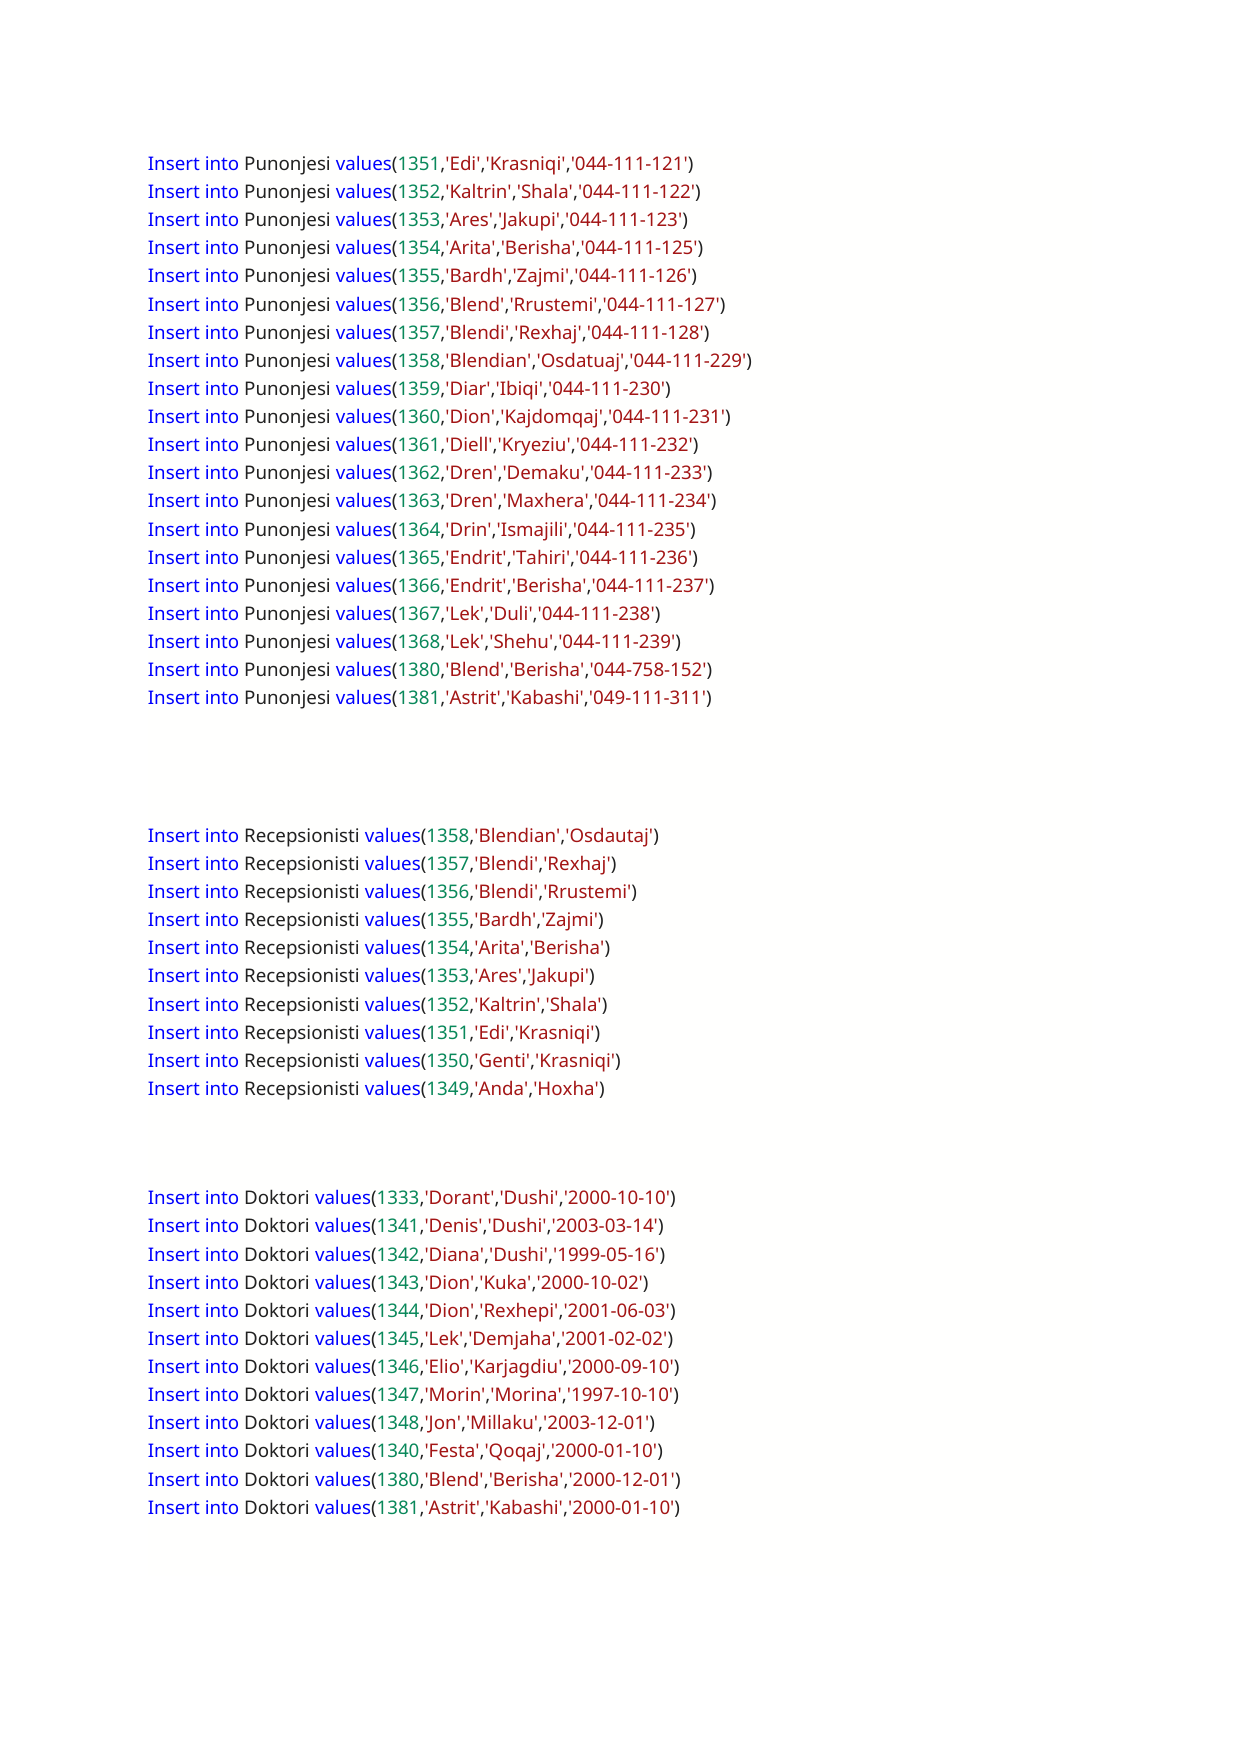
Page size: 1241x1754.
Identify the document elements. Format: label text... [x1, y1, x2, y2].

text Insert into Punonjesi values(1355,'Bardh','Zajmi','044-111-126') [148, 260, 1092, 288]
text Insert into Punonjesi values(1351,'Edi','Krasniqi','044-111-121') [148, 148, 1092, 176]
text Insert into Doktori values(1381,'Astrit','Kabashi','2000-01-10') [148, 1491, 1092, 1519]
text Insert into Punonjesi values(1365,'Endrit','Tahiri','044-111-236') [148, 541, 1092, 569]
text Insert into Doktori values(1340,'Festa','Qoqaj','2000-01-10') [148, 1435, 1092, 1463]
text Insert into Doktori values(1342,'Diana','Dushi','1999-05-16') [148, 1238, 1092, 1266]
text Insert into Doktori values(1333,'Dorant','Dushi','2000-10-10') [148, 1182, 1092, 1210]
text Insert into Recepsionisti values(1353,'Ares','Jakupi') [148, 960, 1092, 988]
text Insert into Punonjesi values(1366,'Endrit','Berisha','044-111-237') [148, 569, 1092, 598]
text Insert into Punonjesi values(1360,'Dion','Kajdomqaj','044-111-231') [148, 401, 1092, 429]
text Insert into Punonjesi values(1359,'Diar','Ibiqi','044-111-230') [148, 373, 1092, 401]
text Insert into Doktori values(1348,'Jon','Millaku','2003-12-01') [148, 1407, 1092, 1435]
text Insert into Punonjesi values(1364,'Drin','Ismajili','044-111-235') [148, 513, 1092, 541]
text Insert into Punonjesi values(1367,'Lek','Duli','044-111-238') [148, 598, 1092, 626]
text Insert into Recepsionisti values(1352,'Kaltrin','Shala') [148, 988, 1092, 1016]
text Insert into Doktori values(1344,'Dion','Rexhepi','2001-06-03') [148, 1294, 1092, 1323]
text Insert into Doktori values(1345,'Lek','Demjaha','2001-02-02') [148, 1323, 1092, 1351]
text Insert into Recepsionisti values(1356,'Blendi','Rrustemi') [148, 876, 1092, 904]
text Insert into Punonjesi values(1363,'Dren','Maxhera','044-111-234') [148, 485, 1092, 513]
text Insert into Recepsionisti values(1351,'Edi','Krasniqi') [148, 1016, 1092, 1044]
text Insert into Doktori values(1343,'Dion','Kuka','2000-10-02') [148, 1266, 1092, 1294]
text Insert into Punonjesi values(1361,'Diell','Kryeziu','044-111-232') [148, 429, 1092, 457]
text Insert into Doktori values(1380,'Blend','Berisha','2000-12-01') [148, 1463, 1092, 1491]
text Insert into Punonjesi values(1362,'Dren','Demaku','044-111-233') [148, 457, 1092, 485]
text Insert into Punonjesi values(1352,'Kaltrin','Shala','044-111-122') [148, 176, 1092, 204]
text Insert into Punonjesi values(1354,'Arita','Berisha','044-111-125') [148, 232, 1092, 260]
text Insert into Punonjesi values(1368,'Lek','Shehu','044-111-239') [148, 626, 1092, 654]
text Insert into Punonjesi values(1380,'Blend','Berisha','044-758-152') [148, 654, 1092, 682]
text Insert into Doktori values(1347,'Morin','Morina','1997-10-10') [148, 1379, 1092, 1407]
text Insert into Punonjesi values(1381,'Astrit','Kabashi','049-111-311') [148, 682, 1092, 710]
text Insert into Recepsionisti values(1350,'Genti','Krasniqi') [148, 1044, 1092, 1073]
text Insert into Recepsionisti values(1349,'Anda','Hoxha') [148, 1073, 1092, 1101]
text Insert into Doktori values(1346,'Elio','Karjagdiu','2000-09-10') [148, 1351, 1092, 1379]
text Insert into Punonjesi values(1357,'Blendi','Rexhaj','044-111-128') [148, 316, 1092, 344]
text Insert into Recepsionisti values(1354,'Arita','Berisha') [148, 932, 1092, 960]
text Insert into Recepsionisti values(1355,'Bardh','Zajmi') [148, 904, 1092, 932]
text Insert into Punonjesi values(1356,'Blend','Rrustemi','044-111-127') [148, 288, 1092, 316]
text Insert into Doktori values(1341,'Denis','Dushi','2003-03-14') [148, 1210, 1092, 1238]
text Insert into Punonjesi values(1353,'Ares','Jakupi','044-111-123') [148, 204, 1092, 232]
text Insert into Recepsionisti values(1358,'Blendian','Osdautaj') [148, 819, 1092, 848]
text Insert into Recepsionisti values(1357,'Blendi','Rexhaj') [148, 848, 1092, 876]
text Insert into Punonjesi values(1358,'Blendian','Osdatuaj','044-111-229') [148, 344, 1092, 373]
